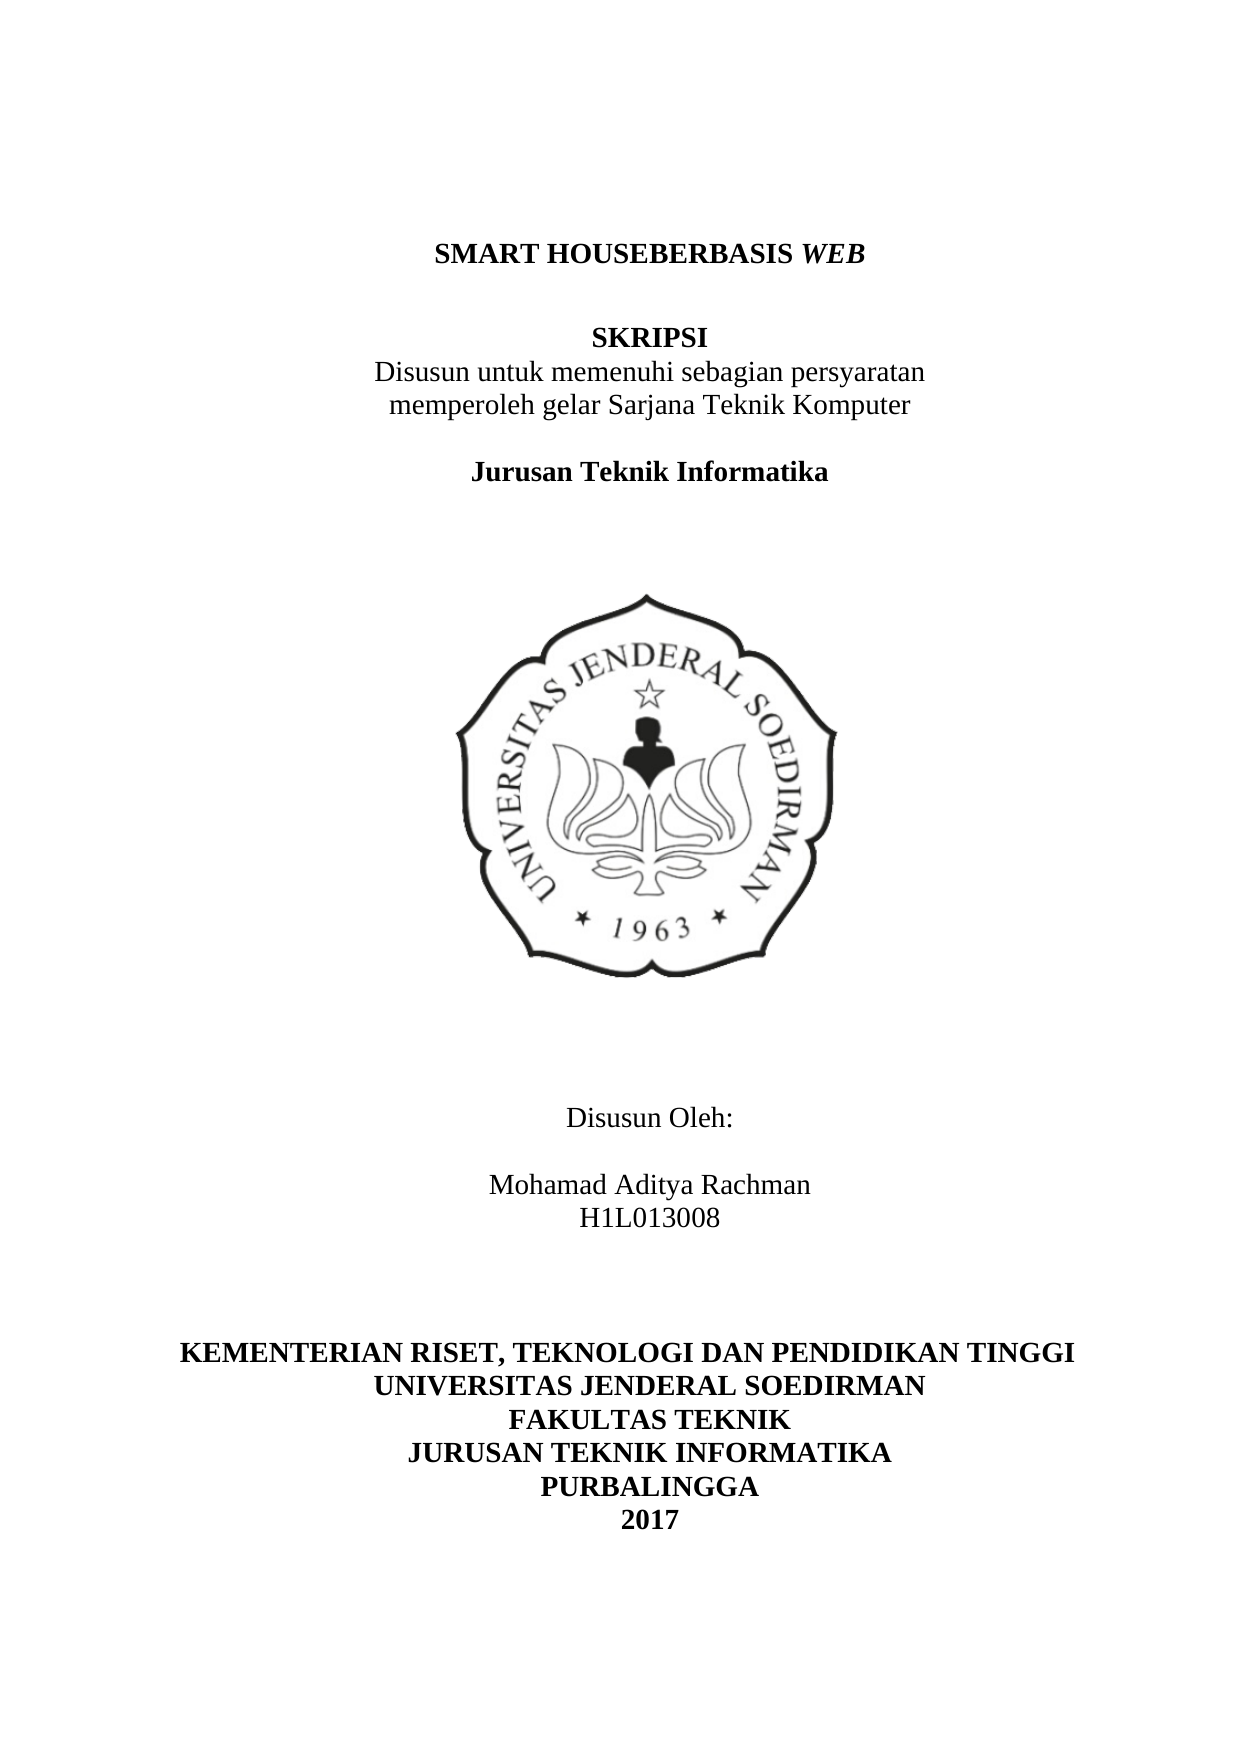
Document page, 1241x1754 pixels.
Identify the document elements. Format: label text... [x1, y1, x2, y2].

text memperoleh gelar Sarjana Teknik Komputer [236, 387, 1063, 421]
text KEMENTERIAN RISET, TEKNOLOGI DAN PENDIDIKAN TINGGI [177, 1335, 1078, 1368]
text Disusun Oleh: [236, 1100, 1063, 1133]
text PURBALINGGA [236, 1469, 1063, 1502]
text SMART HOUSEBERBASIS WEB [236, 236, 1063, 270]
text Disusun untuk memenuhi sebagian persyaratan [236, 354, 1063, 387]
text UNIVERSITAS JENDERAL SOEDIRMAN [236, 1368, 1063, 1402]
picture [448, 588, 851, 985]
text Mohamad Aditya Rachman [236, 1167, 1063, 1201]
text H1L013008 [236, 1201, 1063, 1234]
text SKRIPSI [236, 320, 1063, 354]
text FAKULTAS TEKNIK [236, 1402, 1063, 1435]
text 2017 [236, 1502, 1063, 1536]
text JURUSAN TEKNIK INFORMATIKA [236, 1435, 1063, 1469]
text Jurusan Teknik Informatika [236, 454, 1063, 488]
